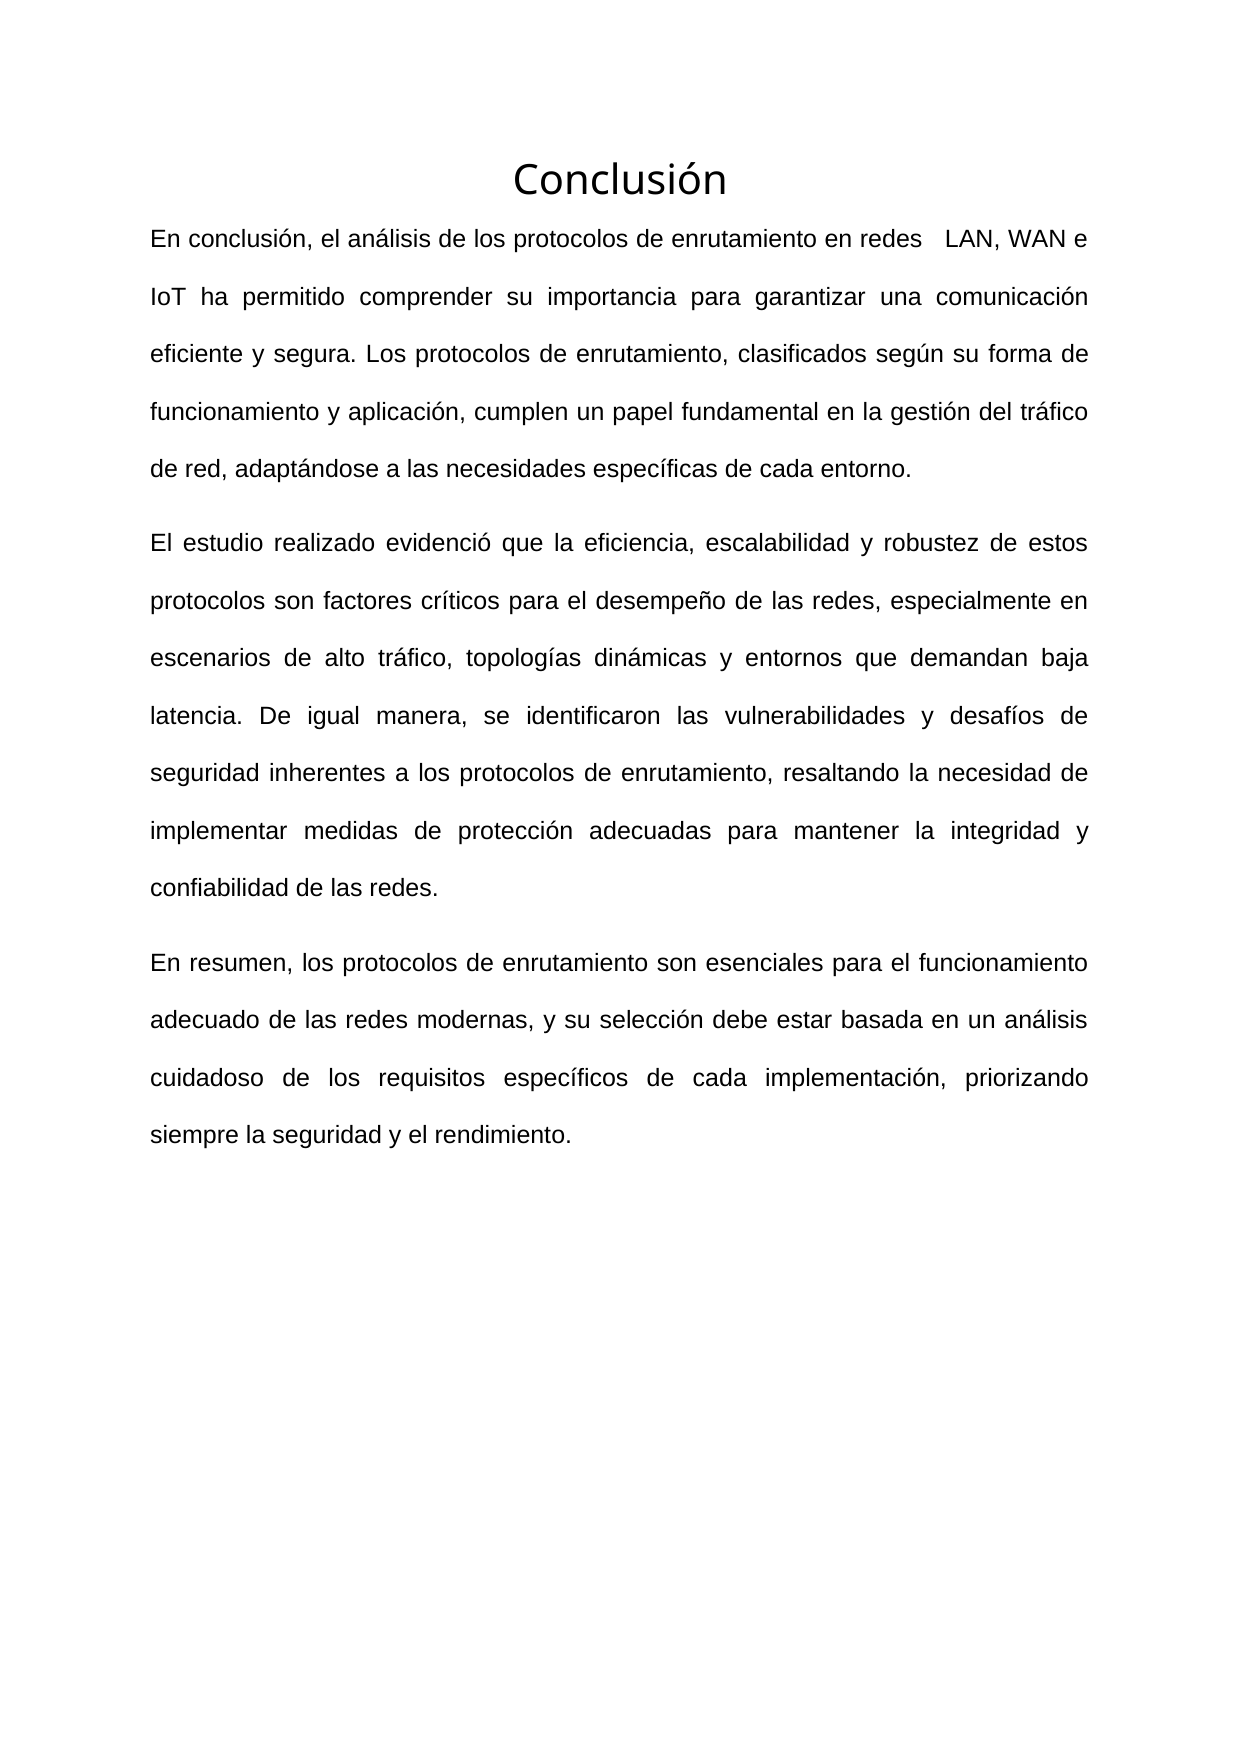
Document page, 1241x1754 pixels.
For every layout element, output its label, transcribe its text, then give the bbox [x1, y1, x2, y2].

text El estudio realizado evidenció que la eficiencia, escalabilidad y robustez de estos protocolos son factores críticos para el desempeño de las redes, especialmente en escenarios de alto tráfico, topologías dinámicas y entornos que demandan baja latencia. De igual manera, se identificaron las vulnerabilidades y desafíos de seguridad inherentes a los protocolos de enrutamiento, resaltando la necesidad de implementar medidas de protección adecuadas para mantener la integridad y confiabilidad de las redes. [150, 528, 1090, 902]
text En resumen, los protocolos de enrutamiento son esenciales para el funcionamiento adecuado de las redes modernas, y su selección debe estar basada en un análisis cuidadoso de los requisitos específicos de cada implementación, priorizando siempre la seguridad y el rendimiento. [150, 947, 1090, 1149]
subtitle Conclusión [150, 150, 1090, 207]
text En conclusión, el análisis de los protocolos de enrutamiento en redes LAN, WAN e IoT ha permitido comprender su importancia para garantizar una comunicación eficiente y segura. Los protocolos de enrutamiento, clasificados según su forma de funcionamiento y aplicación, cumplen un papel fundamental en la gestión del tráfico de red, adaptándose a las necesidades específicas de cada entorno. [150, 224, 1090, 483]
